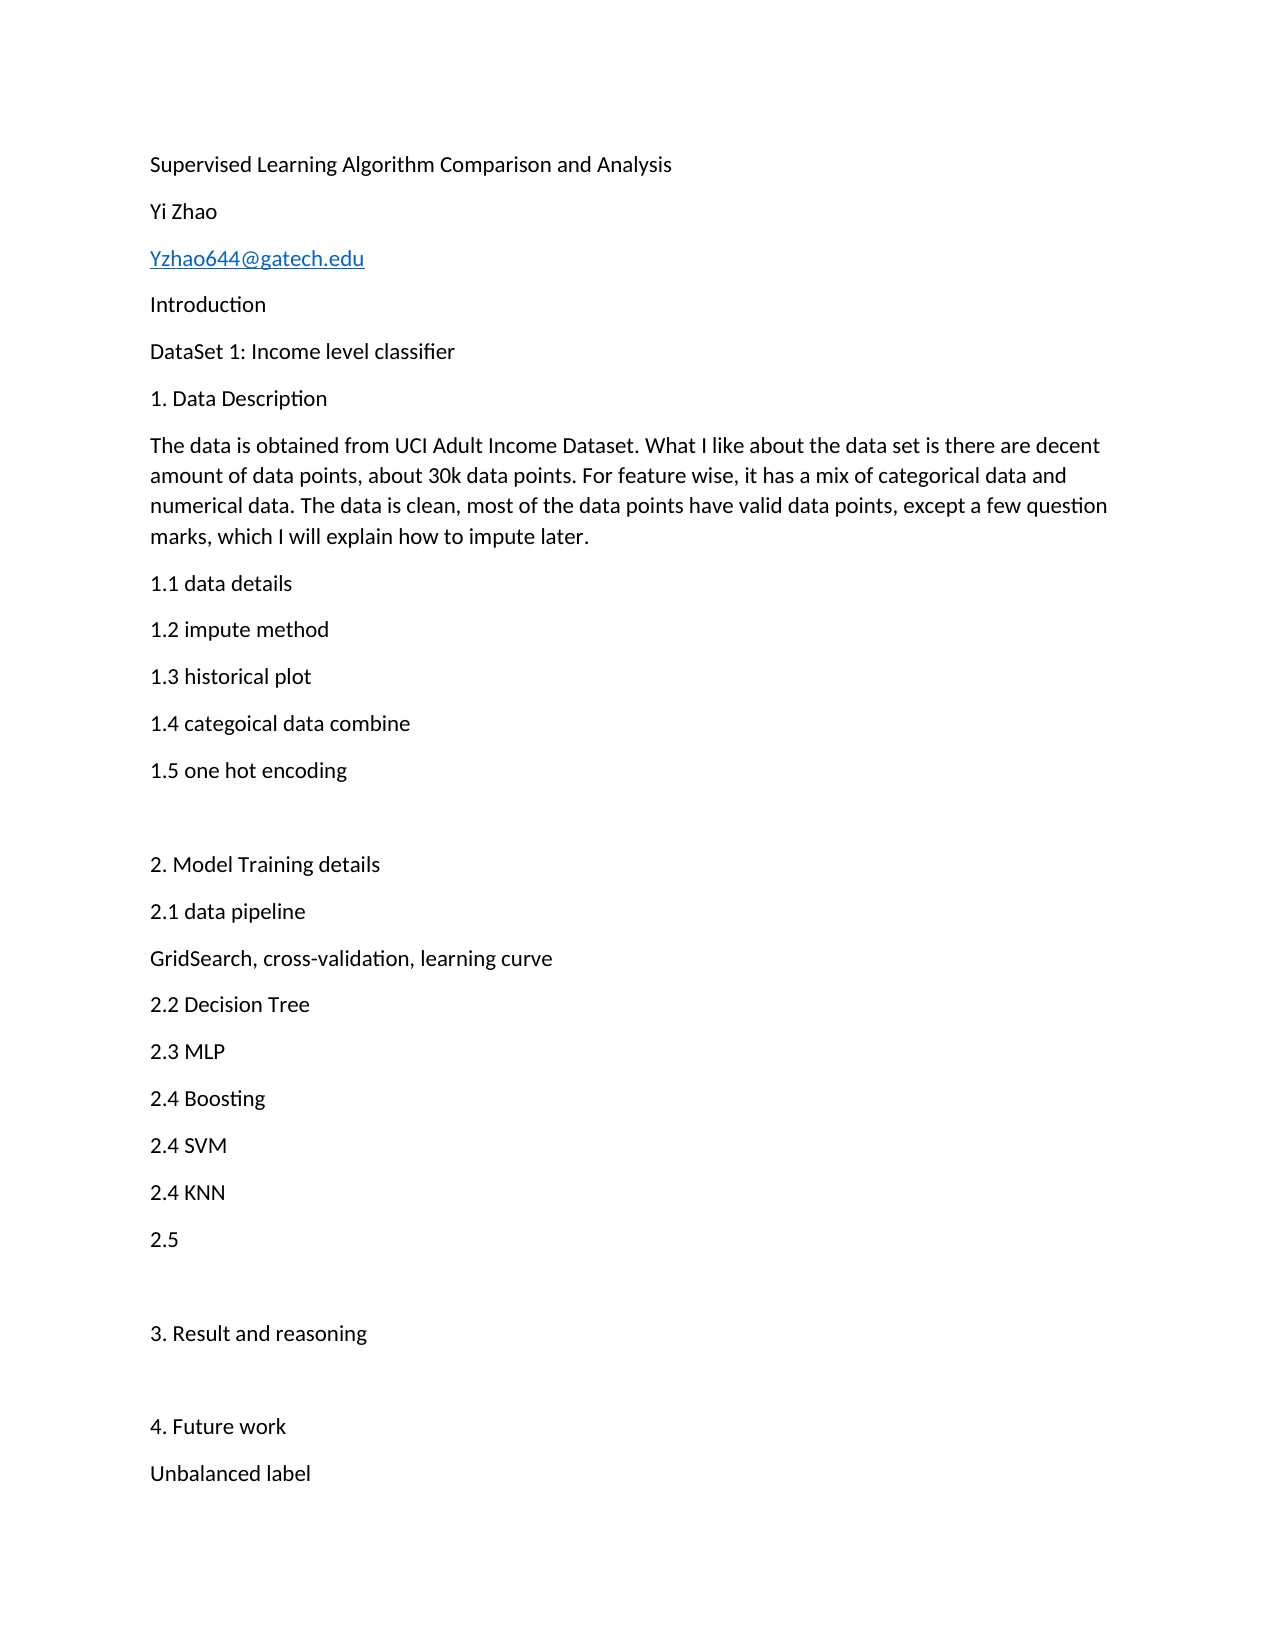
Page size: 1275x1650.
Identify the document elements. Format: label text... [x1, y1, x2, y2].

text 1.4 categoical data combine [150, 709, 1125, 737]
text 2.3 MLP [150, 1037, 1125, 1066]
text 2.4 SVM [150, 1131, 1125, 1159]
text Unbalanced label [150, 1459, 1125, 1487]
text 4. Future work [150, 1412, 1125, 1441]
text GridSearch, cross-validation, learning curve [150, 944, 1125, 972]
text DataSet 1: Income level classifier [150, 337, 1125, 366]
text 3. Result and reasoning [150, 1319, 1125, 1347]
text Supervised Learning Algorithm Comparison and Analysis [150, 150, 1125, 178]
text 2.5 [150, 1225, 1125, 1253]
text 1.5 one hot encoding [150, 756, 1125, 784]
text The data is obtained from UCI Adult Income Dataset. What I like about the data set is there are decent amount of data points, about 30k data points. For feature wise, it has a mix of categorical data and numerical data. The data is clean, most of the data points have valid data points, except a few question marks, which I will explain how to impute later. [150, 431, 1125, 550]
text 2.1 data pipeline [150, 897, 1125, 925]
text 1.3 historical plot [150, 662, 1125, 691]
text Introduction [150, 291, 1125, 319]
text 1. Data Description [150, 384, 1125, 412]
text Yzhao644@gatech.edu [150, 244, 1125, 272]
text 2.4 KNN [150, 1178, 1125, 1206]
text 1.2 impute method [150, 616, 1125, 644]
text 2.2 Decision Tree [150, 991, 1125, 1019]
text 2. Model Training details [150, 850, 1125, 878]
text 2.4 Boosting [150, 1084, 1125, 1112]
text 1.1 data details [150, 569, 1125, 597]
text Yi Zhao [150, 197, 1125, 225]
